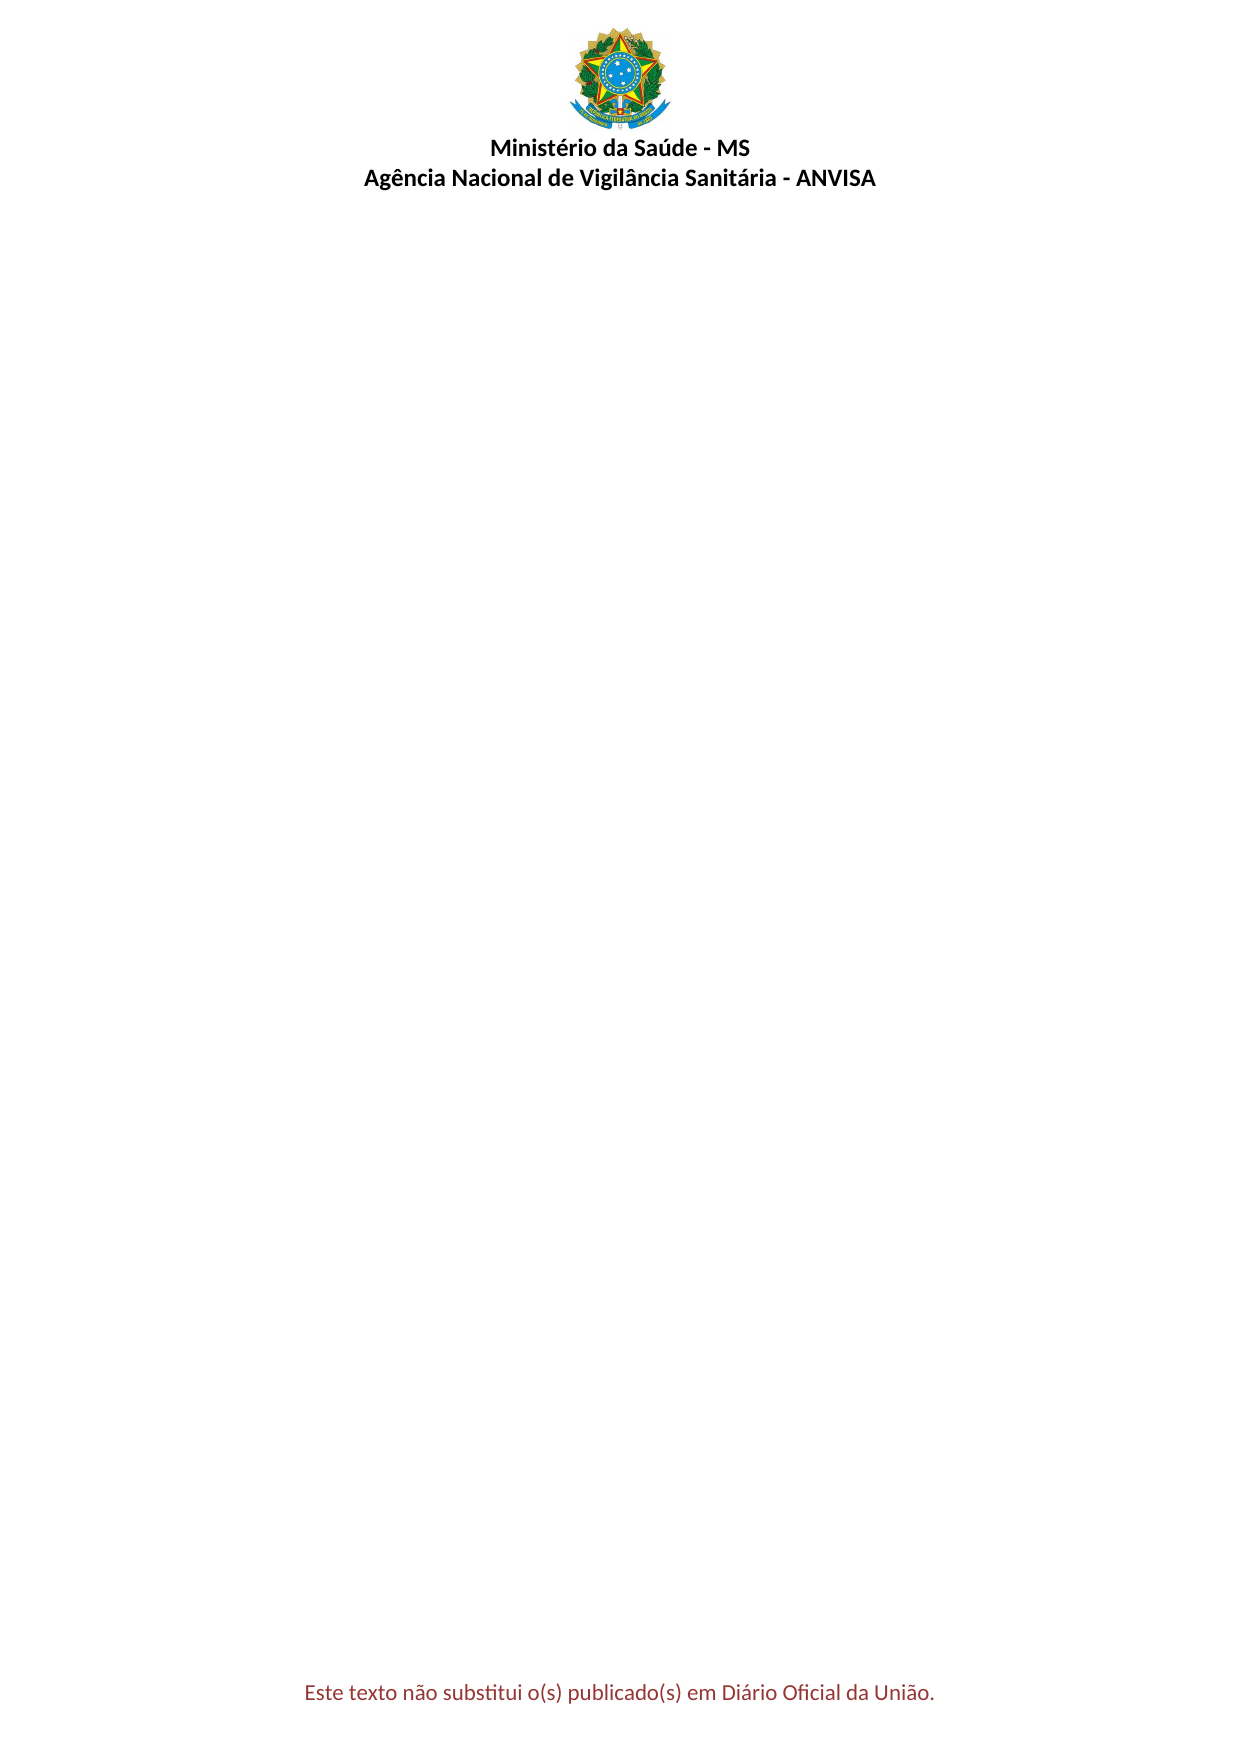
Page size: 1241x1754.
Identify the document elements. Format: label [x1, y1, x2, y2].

picture [566, 25, 674, 132]
